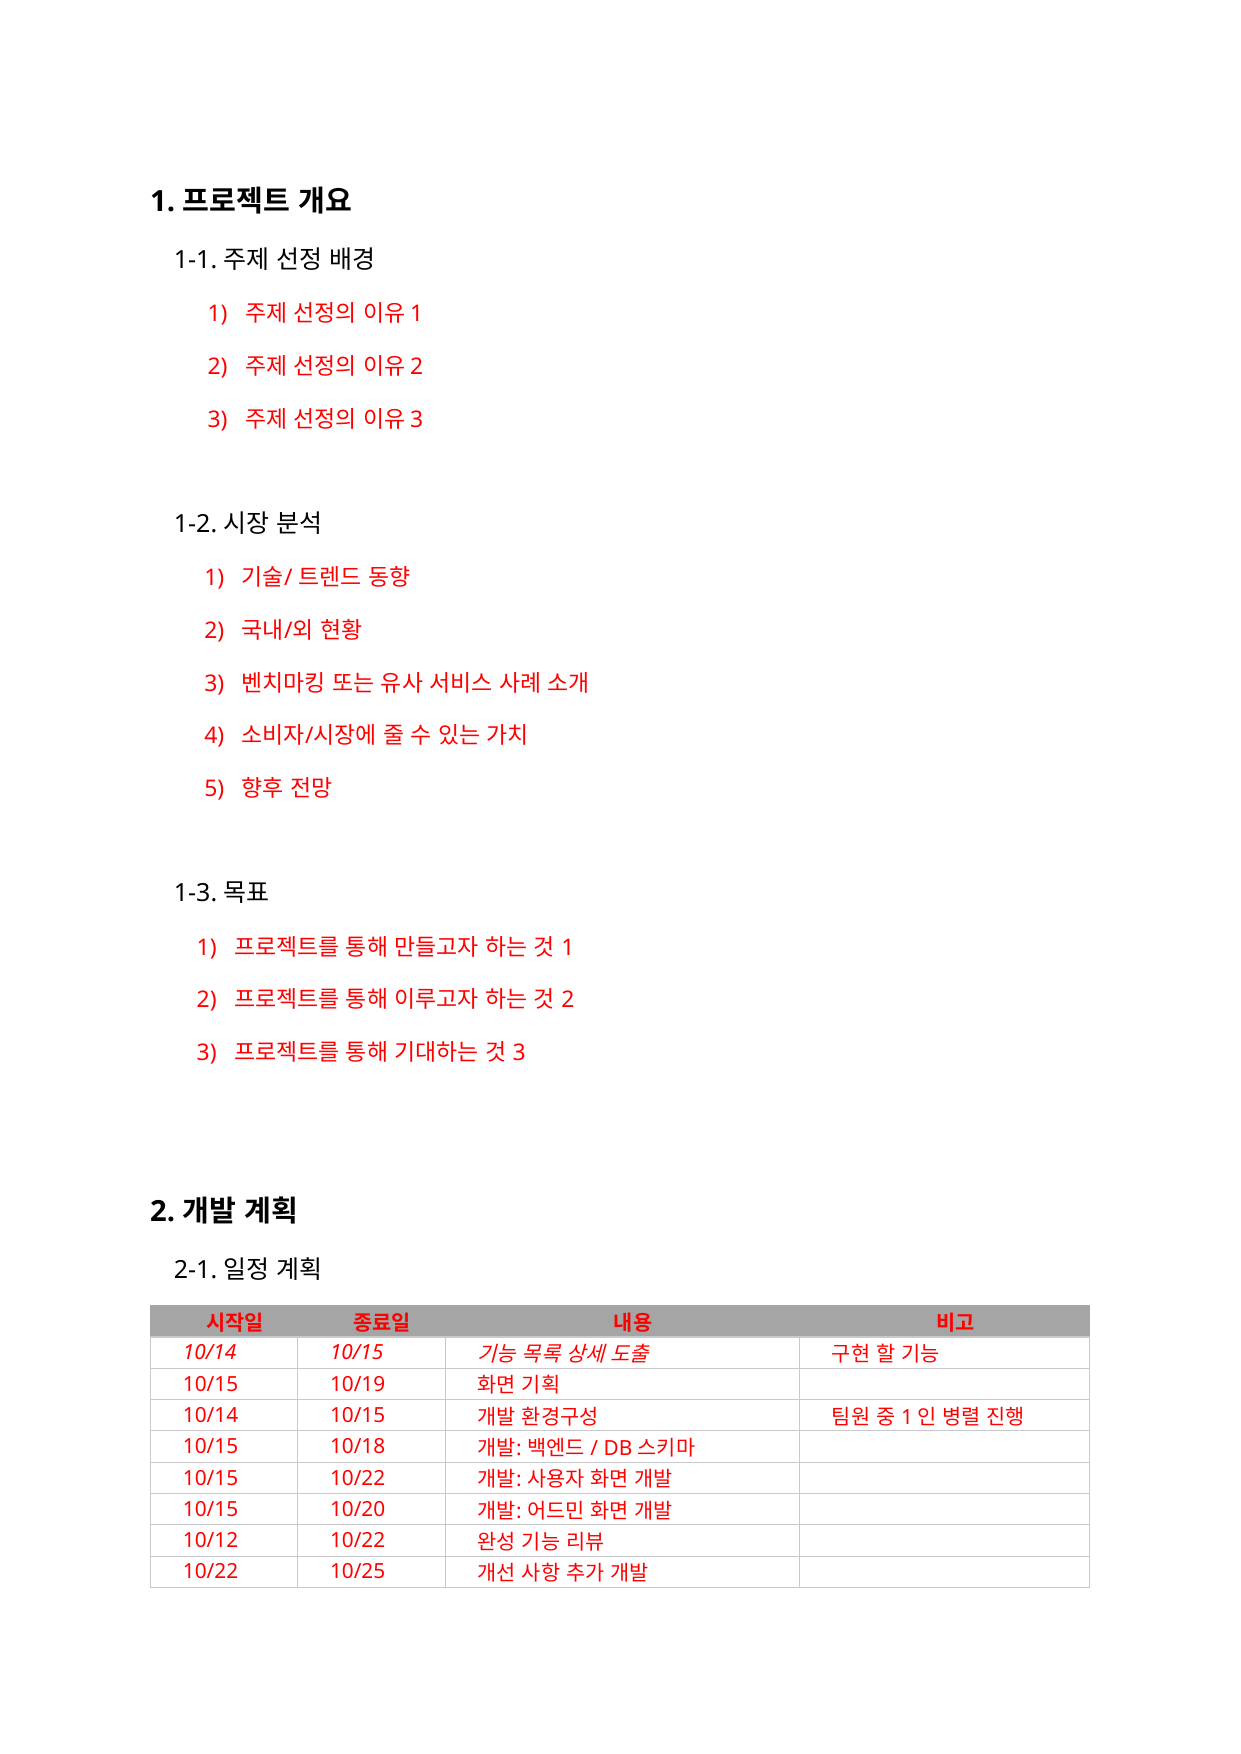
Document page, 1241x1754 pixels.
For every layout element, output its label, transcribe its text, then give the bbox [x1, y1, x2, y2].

table_cell 팀원 중 1인 병렬 진행 [800, 1400, 1089, 1430]
subtitle 일정 계획 [174, 1249, 1090, 1286]
table_cell 개발 환경구성 [446, 1400, 799, 1430]
table_cell 10/15 [151, 1463, 297, 1493]
table_cell 구현 할 기능 [800, 1338, 1089, 1368]
table_cell 10/22 [298, 1463, 445, 1493]
subtitle 목표 [174, 873, 1090, 909]
table_cell 10/25 [298, 1557, 445, 1587]
list 프로젝트를 통해 만들고자 하는 것 1 [196, 928, 1090, 962]
table_cell [800, 1557, 1089, 1587]
list 주제 선정의 이유2 [207, 348, 1090, 381]
table_cell 10/15 [151, 1369, 297, 1399]
subtitle 주제 선정 배경 [174, 239, 1090, 276]
subtitle 프로젝트 개요 [150, 177, 1090, 219]
table_cell [800, 1431, 1089, 1462]
table_header 내용 [446, 1306, 799, 1336]
table_cell 10/14 [151, 1338, 297, 1368]
table_cell 10/19 [298, 1369, 445, 1399]
table_cell 10/22 [298, 1525, 445, 1556]
list 주제 선정의 이유1 [207, 295, 1090, 329]
table_cell [800, 1369, 1089, 1399]
list 기술/ 트렌드 동향 [204, 559, 1090, 593]
table_cell 개발: 어드민 화면 개발 [446, 1494, 799, 1524]
table_cell 10/22 [151, 1557, 297, 1587]
table_cell 개발: 사용자 화면 개발 [446, 1463, 799, 1493]
subtitle 시장 분석 [174, 503, 1090, 540]
table_cell 10/15 [151, 1494, 297, 1524]
list 프로젝트를 통해 이루고자 하는 것 2 [196, 981, 1090, 1014]
list 소비자/시장에 줄 수 있는 가치 [204, 717, 1090, 750]
subtitle 개발 계획 [150, 1187, 1090, 1229]
list 주제 선정의 이유3 [207, 401, 1090, 434]
table_header 시작일 [151, 1306, 297, 1336]
table_cell 기능 목록 상세 도출 [446, 1338, 799, 1368]
table_cell 10/18 [298, 1431, 445, 1462]
list 국내/외 현황 [204, 612, 1090, 645]
table_cell [800, 1463, 1089, 1493]
table_cell 10/15 [298, 1338, 445, 1368]
table_header 종료일 [298, 1306, 445, 1336]
table_cell 10/14 [151, 1400, 297, 1430]
table_cell 10/12 [151, 1525, 297, 1556]
table_cell 개선 사항 추가 개발 [446, 1557, 799, 1587]
table_header 비고 [800, 1306, 1089, 1336]
table_cell [800, 1494, 1089, 1524]
table_cell 완성 기능 리뷰 [446, 1525, 799, 1556]
list 벤치마킹 또는 유사 서비스 사례 소개 [204, 664, 1090, 698]
table_cell 10/20 [298, 1494, 445, 1524]
list 프로젝트를 통해 기대하는 것 3 [196, 1034, 1090, 1067]
table_cell 10/15 [151, 1431, 297, 1462]
table_cell 화면 기획 [446, 1369, 799, 1399]
table_cell 개발: 백엔드 / DB 스키마 [446, 1431, 799, 1462]
table_cell 10/15 [298, 1400, 445, 1430]
list 향후 전망 [204, 770, 1090, 803]
table_cell [800, 1525, 1089, 1556]
